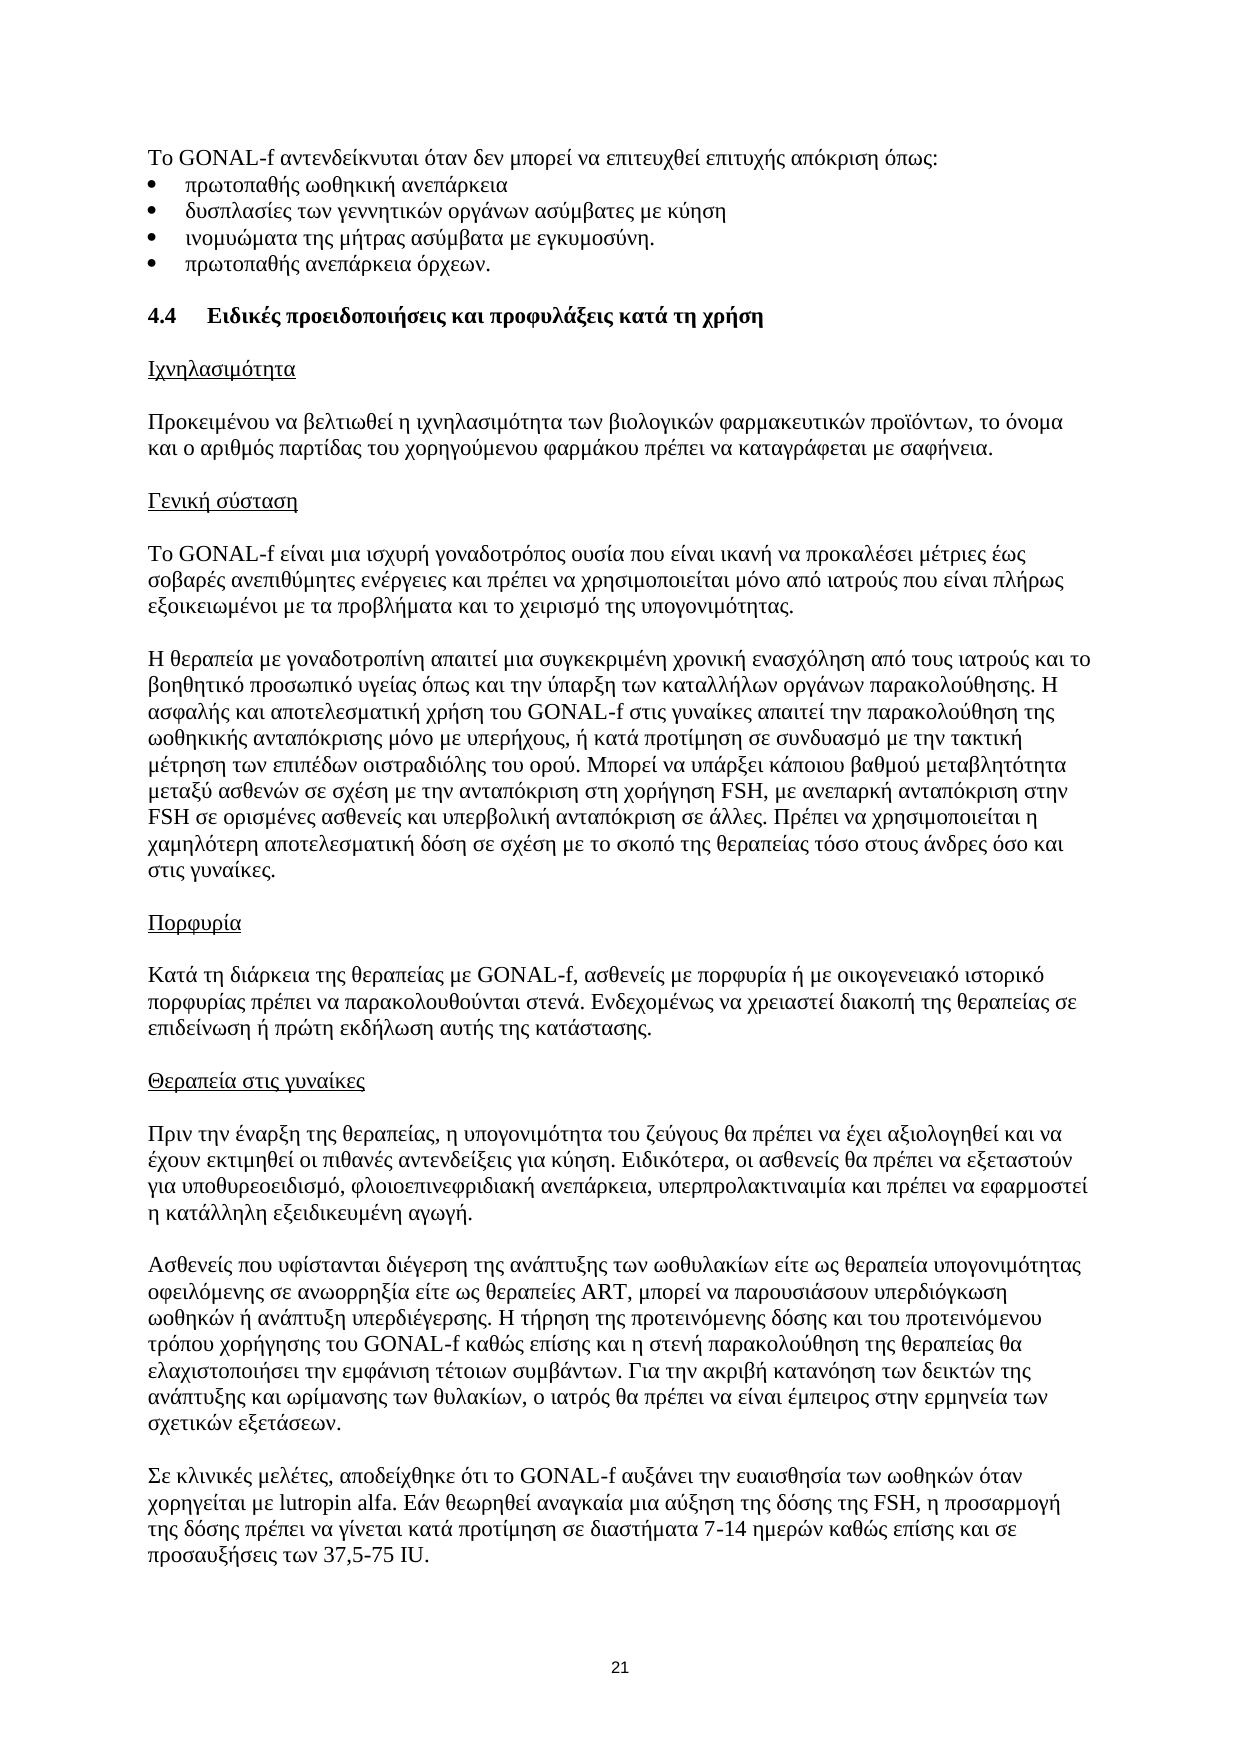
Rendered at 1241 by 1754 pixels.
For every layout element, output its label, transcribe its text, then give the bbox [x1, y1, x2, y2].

list πρωτοπαθής ωοθηκική ανεπάρκεια [148, 171, 1092, 197]
text Προκειμένου να βελτιωθεί η ιχνηλασιμότητα των βιολογικών φαρμακευτικών προϊόντων, το όνομα και ο αριθμός παρτίδας του χορηγούμενου φαρμάκου πρέπει να καταγράφεται με σαφήνεια. [148, 408, 1092, 461]
text Ιχνηλασιμότητα [148, 355, 1092, 382]
list πρωτοπαθής ανεπάρκεια όρχεων. [148, 250, 1092, 276]
list 4.4 Ειδικές προειδοποιήσεις και προφυλάξεις κατά τη χρήση [148, 303, 1092, 329]
text Πορφυρία [148, 909, 1092, 935]
list Πριν την έναρξη της θεραπείας, η υπογονιμότητα του ζεύγους θα πρέπει να έχει αξιολογηθεί και να έχουν εκτιμηθεί οι πιθανές αντενδείξεις για κύηση. Ειδικότερα, οι ασθενείς θα πρέπει να εξεταστούν για υποθυρεοειδισμό, φλοιοεπινεφριδιακή ανεπάρκεια, υπερπρολακτιναιμία και πρέπει να εφαρμοστεί η κατάλληλη εξειδικευμένη αγωγή. [148, 1119, 1092, 1225]
list ινομυώματα της μήτρας ασύμβατα με εγκυμοσύνη. [148, 223, 1092, 250]
list Το GONAL-f είναι μια ισχυρή γοναδοτρόπος ουσία που είναι ικανή να προκαλέσει μέτριες έως σοβαρές ανεπιθύμητες ενέργειες και πρέπει να χρησιμοποιείται μόνο από ιατρούς που είναι πλήρως εξοικειωμένοι με τα προβλήματα και το χειρισμό της υπογονιμότητας. [148, 540, 1092, 619]
list Το GONAL-f αντενδείκνυται όταν δεν μπορεί να επιτευχθεί επιτυχής απόκριση όπως: [148, 144, 1092, 171]
list δυσπλασίες των γεννητικών οργάνων ασύμβατες με κύηση [148, 197, 1092, 223]
text Γενική σύσταση [148, 487, 1092, 513]
list Κατά τη διάρκεια της θεραπείας με GONAL-f, ασθενείς με πορφυρία ή με οικογενειακό ιστορικό πορφυρίας πρέπει να παρακολουθούνται στενά. Ενδεχομένως να χρειαστεί διακοπή της θεραπείας σε επιδείνωση ή πρώτη εκδήλωση αυτής της κατάστασης. [148, 961, 1092, 1041]
list Η θεραπεία με γοναδοτροπίνη απαιτεί μια συγκεκριμένη χρονική ενασχόληση από τους ιατρούς και το βοηθητικό προσωπικό υγείας όπως και την ύπαρξη των καταλλήλων οργάνων παρακολούθησης. Η ασφαλής και αποτελεσματική χρήση του GONAL-f στις γυναίκες απαιτεί την παρακολούθηση της ωοθηκικής ανταπόκρισης μόνο με υπερήχους, ή κατά προτίμηση σε συνδυασμό με την τακτική μέτρηση των επιπέδων οιστραδιόλης του ορού. Μπορεί να υπάρξει κάποιου βαθμού μεταβλητότητα μεταξύ ασθενών σε σχέση με την ανταπόκριση στη χορήγηση FSH, με ανεπαρκή ανταπόκριση στην FSH σε ορισμένες ασθενείς και υπερβολική ανταπόκριση σε άλλες. Πρέπει να χρησιμοποιείται η χαμηλότερη αποτελεσματική δόση σε σχέση με το σκοπό της θεραπείας τόσο στους άνδρες όσο και στις γυναίκες. [148, 645, 1092, 882]
list Θεραπεία στις γυναίκες [148, 1067, 1092, 1093]
list Σε κλινικές μελέτες, αποδείχθηκε ότι το GONAL-f αυξάνει την ευαισθησία των ωοθηκών όταν χορηγείται με lutropin alfa. Εάν θεωρηθεί αναγκαία μια αύξηση της δόσης της FSH, η προσαρμογή της δόσης πρέπει να γίνεται κατά προτίμηση σε διαστήματα 7-14 ημερών καθώς επίσης και σε προσαυξήσεις των 37,5-75 IU. [148, 1462, 1092, 1568]
list Ασθενείς που υφίστανται διέγερση της ανάπτυξης των ωοθυλακίων είτε ως θεραπεία υπογονιμότητας οφειλόμενης σε ανωορρηξία είτε ως θεραπείες ART, μπορεί να παρουσιάσουν υπερδιόγκωση ωοθηκών ή ανάπτυξη υπερδιέγερσης. Η τήρηση της προτεινόμενης δόσης και του προτεινόμενου τρόπου χορήγησης του GONAL-f καθώς επίσης και η στενή παρακολούθηση της θεραπείας θα ελαχιστοποιήσει την εμφάνιση τέτοιων συμβάντων. Για την ακριβή κατανόηση των δεικτών της ανάπτυξης και ωρίμανσης των θυλακίων, ο ιατρός θα πρέπει να είναι έμπειρος στην ερμηνεία των σχετικών εξετάσεων. [148, 1251, 1092, 1436]
